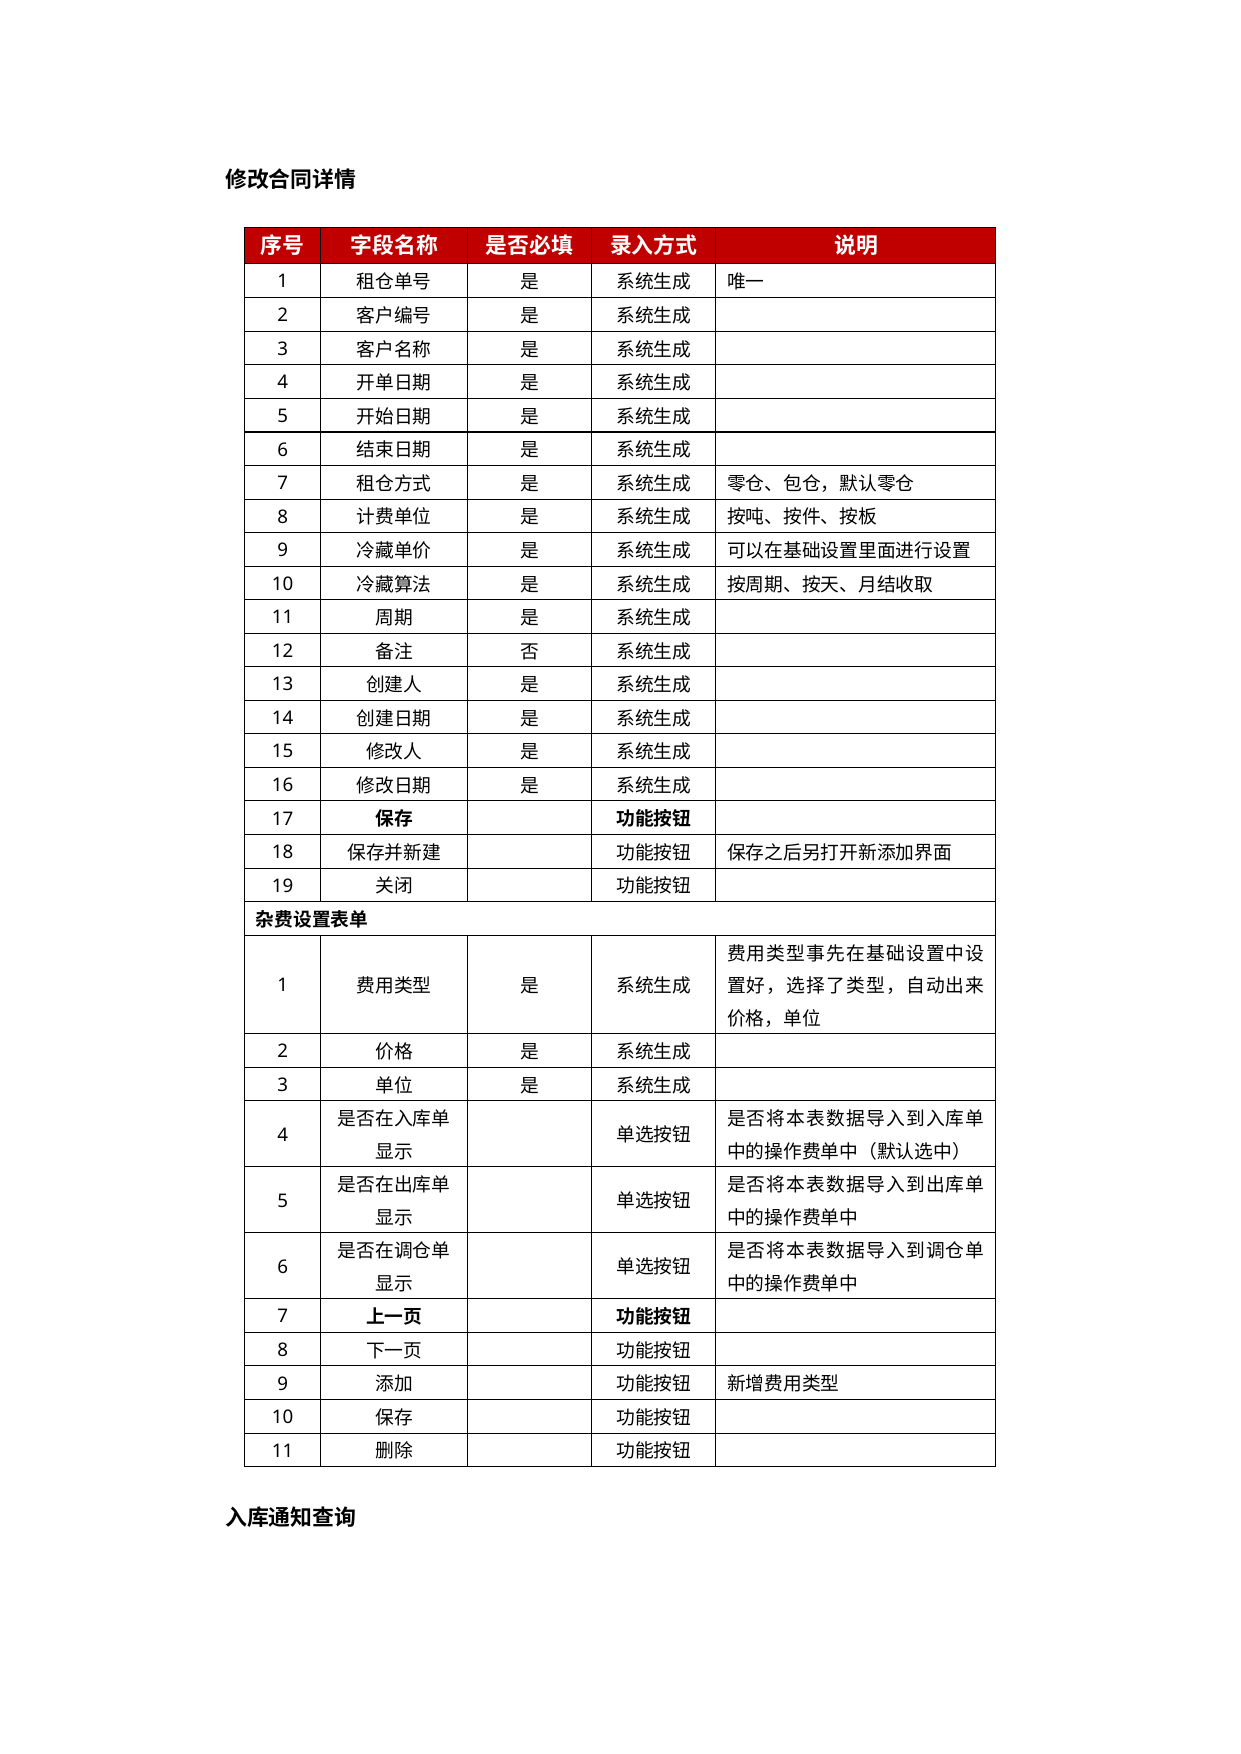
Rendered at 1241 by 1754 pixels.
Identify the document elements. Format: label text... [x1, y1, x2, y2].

table_cell 是否在入库单显示 [321, 1101, 467, 1166]
text 入库通知查询 [225, 1467, 1053, 1532]
table_cell 租仓单号 [321, 264, 467, 297]
table_cell 是否在调仓单显示 [321, 1233, 467, 1298]
table_cell 系统生成 [592, 768, 715, 800]
table_cell 是 [468, 701, 591, 733]
table_cell [716, 869, 995, 901]
table_cell 否 [468, 634, 591, 666]
table_cell [468, 1299, 591, 1332]
table_cell 是 [468, 365, 591, 398]
table_cell 是 [468, 264, 591, 297]
table_cell 是 [468, 500, 591, 532]
table_cell 开单日期 [321, 365, 467, 398]
table_cell 是 [468, 332, 591, 364]
table_cell 系统生成 [592, 936, 715, 1033]
table_cell 2 [245, 298, 320, 331]
table_cell 杂费设置表单 [245, 902, 995, 934]
table_cell 系统生成 [592, 600, 715, 633]
table_cell 上一页 [321, 1299, 467, 1332]
table_cell 13 [245, 667, 320, 700]
table_cell [716, 600, 995, 633]
table_cell 19 [245, 869, 320, 901]
table_cell 是否将本表数据导入到调仓单中的操作费单中 [716, 1233, 995, 1298]
table_cell 14 [245, 701, 320, 733]
table_cell 是 [468, 667, 591, 700]
table_cell 系统生成 [592, 466, 715, 498]
table_cell 6 [245, 1233, 320, 1298]
table_cell 系统生成 [592, 701, 715, 733]
table_cell 系统生成 [592, 264, 715, 297]
text 修改合同详情 [225, 162, 1053, 194]
table_cell 10 [245, 1400, 320, 1432]
table_cell [716, 1434, 995, 1466]
table_cell 1 [245, 936, 320, 1033]
table_cell 7 [245, 1299, 320, 1332]
table_cell 4 [245, 1101, 320, 1166]
table_cell 周期 [321, 600, 467, 633]
table_cell 是 [468, 1068, 591, 1100]
table_cell 创建日期 [321, 701, 467, 733]
table_cell [716, 399, 995, 431]
table_cell 新增费用类型 [716, 1366, 995, 1399]
table_cell 冷藏算法 [321, 567, 467, 599]
table_cell 3 [245, 1068, 320, 1100]
table_cell 保存并新建 [321, 835, 467, 867]
table_cell 6 [245, 433, 320, 465]
table_cell [716, 634, 995, 666]
table_header 录入方式 [592, 228, 715, 263]
table_cell [716, 667, 995, 700]
table_cell [716, 1068, 995, 1100]
table_cell 是否将本表数据导入到出库单中的操作费单中 [716, 1167, 995, 1232]
table_cell 是 [468, 466, 591, 498]
table_cell 租仓方式 [321, 466, 467, 498]
table_cell 费用类型事先在基础设置中设置好，选择了类型，自动出来价格，单位 [716, 936, 995, 1033]
table_cell 是 [468, 567, 591, 599]
table_cell 是 [468, 734, 591, 767]
table_cell 是 [468, 399, 591, 431]
table_cell 修改人 [321, 734, 467, 767]
table_cell 是 [468, 298, 591, 331]
table_cell 8 [245, 1333, 320, 1365]
table_cell 系统生成 [592, 1034, 715, 1067]
table_cell 系统生成 [592, 500, 715, 532]
table_cell 价格 [321, 1034, 467, 1067]
table_cell 功能按钮 [592, 1366, 715, 1399]
table_cell 4 [245, 365, 320, 398]
table_cell 保存 [321, 801, 467, 834]
table_cell 功能按钮 [592, 835, 715, 867]
table_cell 11 [245, 600, 320, 633]
table_cell 客户编号 [321, 298, 467, 331]
table_cell 7 [245, 466, 320, 498]
table_cell 17 [245, 801, 320, 834]
table_cell 是 [468, 768, 591, 800]
table_cell 3 [245, 332, 320, 364]
table_cell [468, 869, 591, 901]
table_cell 客户名称 [321, 332, 467, 364]
table_cell 系统生成 [592, 332, 715, 364]
table_cell 系统生成 [592, 433, 715, 465]
table_cell 下一页 [321, 1333, 467, 1365]
table_cell 系统生成 [592, 634, 715, 666]
table_cell 系统生成 [592, 399, 715, 431]
table_cell [468, 1333, 591, 1365]
table_cell 保存之后另打开新添加界面 [716, 835, 995, 867]
table_cell 是否将本表数据导入到入库单中的操作费单中（默认选中） [716, 1101, 995, 1166]
table_cell 保存 [321, 1400, 467, 1432]
table_cell 关闭 [321, 869, 467, 901]
table_cell 按周期、按天、月结收取 [716, 567, 995, 599]
table_cell 删除 [321, 1434, 467, 1466]
table_cell [716, 298, 995, 331]
table_cell 可以在基础设置里面进行设置 [716, 533, 995, 566]
table_cell 5 [245, 399, 320, 431]
table_cell [716, 768, 995, 800]
table_cell 9 [245, 533, 320, 566]
table_cell [716, 1333, 995, 1365]
table_cell [468, 1233, 591, 1298]
table_cell 添加 [321, 1366, 467, 1399]
table_cell 15 [245, 734, 320, 767]
table_cell [468, 1400, 591, 1432]
table_cell 12 [245, 634, 320, 666]
table_cell 单位 [321, 1068, 467, 1100]
table_cell 系统生成 [592, 298, 715, 331]
table_cell 系统生成 [592, 734, 715, 767]
table_cell [716, 1034, 995, 1067]
table_cell [468, 1366, 591, 1399]
table_cell 唯一 [716, 264, 995, 297]
table_cell 2 [245, 1034, 320, 1067]
table_cell 功能按钮 [592, 869, 715, 901]
table_cell 9 [245, 1366, 320, 1399]
table_cell 5 [245, 1167, 320, 1232]
table_cell 系统生成 [592, 667, 715, 700]
table_cell [716, 734, 995, 767]
table_cell 1 [245, 264, 320, 297]
table_cell 是 [468, 533, 591, 566]
table_cell 冷藏单价 [321, 533, 467, 566]
table_cell [468, 835, 591, 867]
table_cell 修改日期 [321, 768, 467, 800]
table_cell 系统生成 [592, 567, 715, 599]
table_cell 是 [468, 433, 591, 465]
table_cell 单选按钮 [592, 1233, 715, 1298]
table_header 序号 [245, 228, 320, 263]
table_cell 8 [245, 500, 320, 532]
table_cell 系统生成 [592, 365, 715, 398]
table_cell 11 [245, 1434, 320, 1466]
table_header 字段名称 [321, 228, 467, 263]
table_cell [716, 433, 995, 465]
table_cell 18 [245, 835, 320, 867]
table_cell 是 [468, 1034, 591, 1067]
table_cell 结束日期 [321, 433, 467, 465]
table_cell 按吨、按件、按板 [716, 500, 995, 532]
table_cell 10 [245, 567, 320, 599]
table_cell [468, 1101, 591, 1166]
table_cell 备注 [321, 634, 467, 666]
table_cell [716, 332, 995, 364]
table_cell 16 [245, 768, 320, 800]
table_cell 是 [468, 600, 591, 633]
table_header 说明 [716, 228, 995, 263]
table_cell 功能按钮 [592, 1400, 715, 1432]
table_cell 系统生成 [592, 1068, 715, 1100]
table_cell [468, 1434, 591, 1466]
table_cell [468, 801, 591, 834]
table_cell 功能按钮 [592, 1299, 715, 1332]
table_cell 是否在出库单显示 [321, 1167, 467, 1232]
table_cell [468, 1167, 591, 1232]
table_cell 系统生成 [592, 533, 715, 566]
table_cell 零仓、包仓，默认零仓 [716, 466, 995, 498]
table_cell 费用类型 [321, 936, 467, 1033]
table_cell 创建人 [321, 667, 467, 700]
table_cell [716, 1400, 995, 1432]
table_cell 功能按钮 [592, 1333, 715, 1365]
table_cell [716, 701, 995, 733]
table_cell [716, 801, 995, 834]
table_cell 功能按钮 [592, 801, 715, 834]
table_cell 单选按钮 [592, 1167, 715, 1232]
table_cell 计费单位 [321, 500, 467, 532]
table_cell 开始日期 [321, 399, 467, 431]
table_cell 是 [468, 936, 591, 1033]
table_cell [716, 365, 995, 398]
table_cell 单选按钮 [592, 1101, 715, 1166]
table_header 是否必填 [468, 228, 591, 263]
table_cell [716, 1299, 995, 1332]
table_cell 功能按钮 [592, 1434, 715, 1466]
